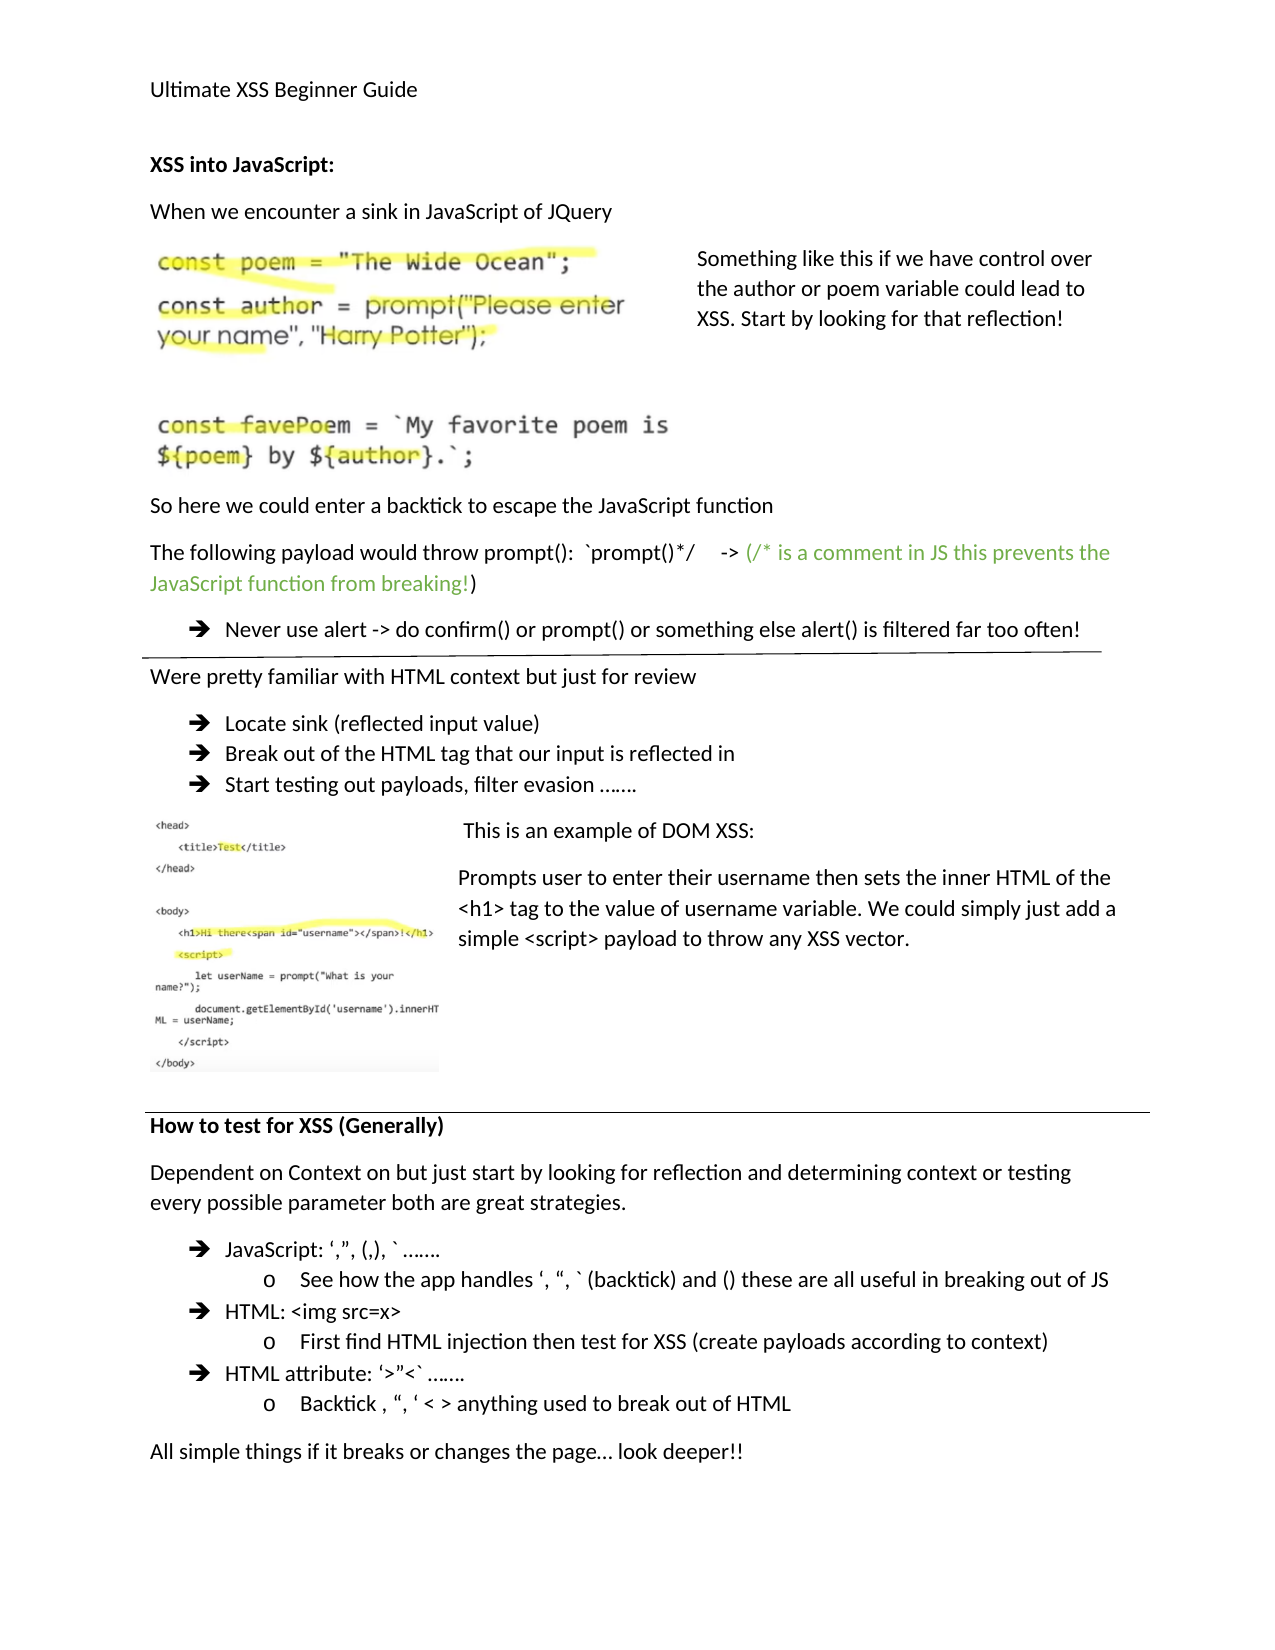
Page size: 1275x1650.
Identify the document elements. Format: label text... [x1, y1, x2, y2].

text Were pretty familiar with HTML context but just for review [150, 662, 1125, 691]
text Dependent on Context on but just start by looking for reflection and determining context or testing every possible parameter both are great strategies. [150, 1158, 1125, 1217]
list Start testing out payloads, filter evasion ……. [187, 770, 1125, 798]
list Backtick , “, ‘ < > anything used to break out of HTML [262, 1389, 1125, 1418]
list First find HTML injection then test for XSS (create payloads according to context) [262, 1327, 1125, 1356]
picture [150, 243, 679, 478]
text XSS into JavaScript: [150, 150, 1125, 178]
list Break out of the HTML tag that our input is reflected in [187, 739, 1125, 768]
list HTML: <img src=x> [187, 1297, 1125, 1325]
picture [150, 816, 439, 1072]
text The following payload would throw prompt(): `prompt()*/ -> (/* is a comment in JS this prevents the JavaScript function from breaking!) [150, 538, 1125, 597]
text How to test for XSS (Generally) [150, 1113, 1125, 1139]
list JavaScript: ‘,”, (,), ` ……. [187, 1235, 1125, 1263]
list Never use alert -> do confirm() or prompt() or something else alert() is filtered far too often! [187, 616, 1125, 644]
text Prompts user to enter their username then sets the inner HTML of the <h1> tag to the value of username variable. We could simply just add a simple <script> payload to throw any XSS vector. [439, 863, 1125, 952]
list Locate sink (reflected input value) [187, 709, 1125, 737]
text When we encounter a sink in JavaScript of JQuery [150, 197, 1125, 225]
list See how the app handles ‘, “, ` (backtick) and () these are all useful in breaking out of JS [262, 1266, 1125, 1295]
text This is an example of DOM XSS: [439, 817, 1125, 845]
text So here we could enter a backtick to escape the JavaScript function [150, 492, 1125, 520]
list HTML attribute: ‘>”<` ……. [187, 1359, 1125, 1387]
text All simple things if it breaks or changes the page… look deeper!! [150, 1437, 1125, 1465]
text Something like this if we have control over the author or poem variable could lead to XSS. Start by looking for that reflection! [679, 244, 1125, 332]
